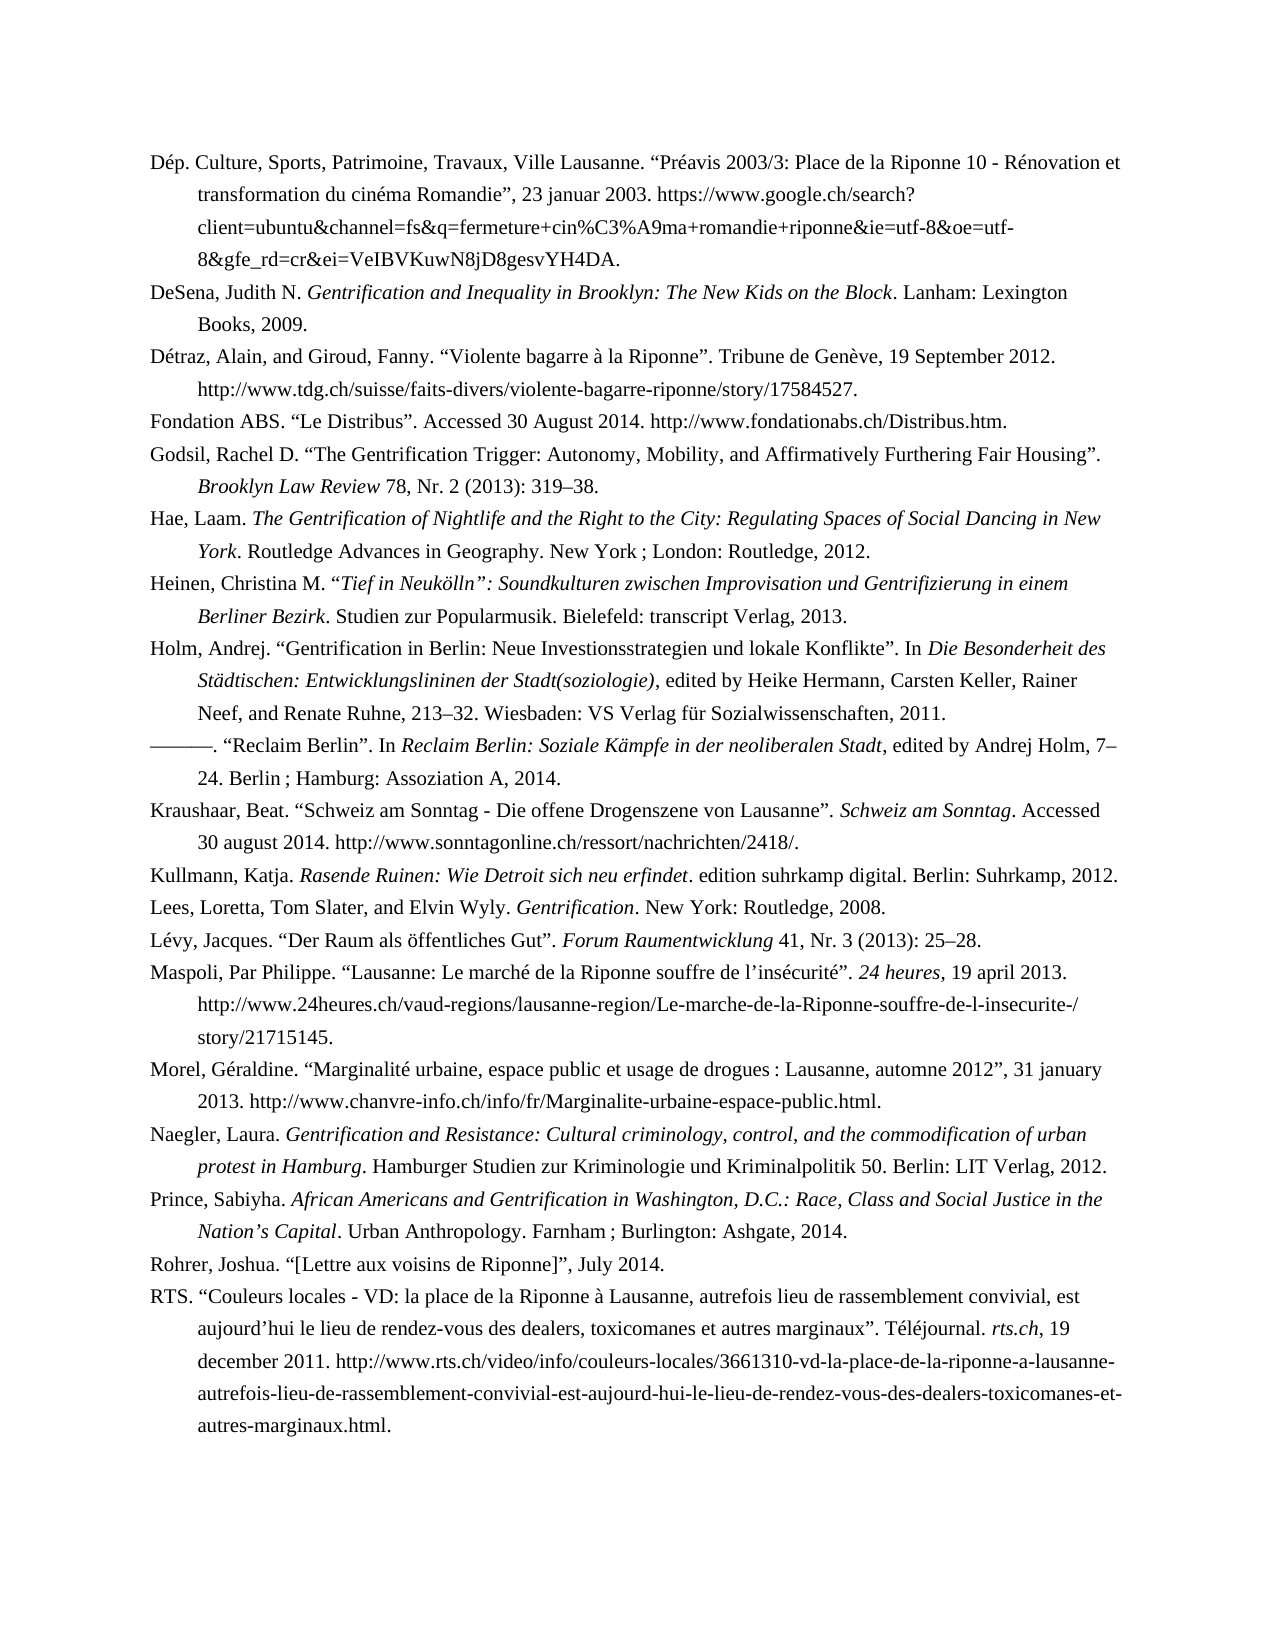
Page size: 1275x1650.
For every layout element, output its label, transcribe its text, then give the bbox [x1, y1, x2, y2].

text RTS. “Couleurs locales - VD: la place de la Riponne à Lausanne, autrefois lieu de rassemblement convivial, est aujourd’hui le lieu de rendez-vous des dealers, toxicomanes et autres marginaux”. Téléjournal. rts.ch, 19 december 2011. http://www.rts.ch/video/info/couleurs-locales/3661310-vd-la-place-de-la-riponne-a-lausanne-autrefois-lieu-de-rassemblement-convivial-est-aujourd-hui-le-lieu-de-rendez-vous-des-dealers-toxicomanes-et-autres-marginaux.html. [150, 1284, 1125, 1437]
text Fondation ABS. “Le Distribus”. Accessed 30 August 2014. http://www.fondationabs.ch/Distribus.htm. [150, 409, 1125, 433]
text Lévy, Jacques. “Der Raum als öffentliches Gut”. Forum Raumentwicklung 41, Nr. 3 (2013): 25–28. [150, 927, 1125, 952]
text Hae, Laam. The Gentrification of Nightlife and the Right to the City: Regulating Spaces of Social Dancing in New York. Routledge Advances in Geography. New York ; London: Routledge, 2012. [150, 506, 1125, 563]
text Naegler, Laura. Gentrification and Resistance: Cultural criminology, control, and the commodification of urban protest in Hamburg. Hamburger Studien zur Kriminologie und Kriminalpolitik 50. Berlin: LIT Verlag, 2012. [150, 1122, 1125, 1178]
text Morel, Géraldine. “Marginalité urbaine, espace public et usage de drogues : Lausanne, automne 2012”, 31 january 2013. http://www.chanvre-info.ch/info/fr/Marginalite-urbaine-espace-public.html. [150, 1057, 1125, 1113]
text Maspoli, Par Philippe. “Lausanne: Le marché de la Riponne souffre de l’insécurité”. 24 heures, 19 april 2013. http://www.24heures.ch/vaud-regions/lausanne-region/Le-marche-de-la-Riponne-souffre-de-l-insecurite-/story/21715145. [150, 960, 1125, 1049]
text Heinen, Christina M. “Tief in Neukölln”: Soundkulturen zwischen Improvisation und Gentrifizierung in einem Berliner Bezirk. Studien zur Popularmusik. Bielefeld: transcript Verlag, 2013. [150, 571, 1125, 628]
text Prince, Sabiyha. African Americans and Gentrification in Washington, D.C.: Race, Class and Social Justice in the Nation’s Capital. Urban Anthropology. Farnham ; Burlington: Ashgate, 2014. [150, 1187, 1125, 1243]
text ———. “Reclaim Berlin”. In Reclaim Berlin: Soziale Kämpfe in der neoliberalen Stadt, edited by Andrej Holm, 7–24. Berlin ; Hamburg: Assoziation A, 2014. [150, 733, 1125, 789]
text Dép. Culture, Sports, Patrimoine, Travaux, Ville Lausanne. “Préavis 2003/3: Place de la Riponne 10 - Rénovation et transformation du cinéma Romandie”, 23 januar 2003. https://www.google.ch/search?client=ubuntu&channel=fs&q=fermeture+cin%C3%A9ma+romandie+riponne&ie=utf-8&oe=utf-8&gfe_rd=cr&ei=VeIBVKuwN8jD8gesvYH4DA. [150, 150, 1125, 271]
text Kullmann, Katja. Rasende Ruinen: Wie Detroit sich neu erfindet. edition suhrkamp digital. Berlin: Suhrkamp, 2012. [150, 863, 1125, 887]
text Détraz, Alain, and Giroud, Fanny. “Violente bagarre à la Riponne”. Tribune de Genève, 19 September 2012. http://www.tdg.ch/suisse/faits-divers/violente-bagarre-riponne/story/17584527. [150, 344, 1125, 401]
text Rohrer, Joshua. “[Lettre aux voisins de Riponne]”, July 2014. [150, 1251, 1125, 1276]
text Kraushaar, Beat. “Schweiz am Sonntag - Die offene Drogenszene von Lausanne”. Schweiz am Sonntag. Accessed 30 august 2014. http://www.sonntagonline.ch/ressort/nachrichten/2418/. [150, 798, 1125, 854]
text DeSena, Judith N. Gentrification and Inequality in Brooklyn: The New Kids on the Block. Lanham: Lexington Books, 2009. [150, 279, 1125, 336]
text Godsil, Rachel D. “The Gentrification Trigger: Autonomy, Mobility, and Affirmatively Furthering Fair Housing”. Brooklyn Law Review 78, Nr. 2 (2013): 319–38. [150, 442, 1125, 498]
text Lees, Loretta, Tom Slater, and Elvin Wyly. Gentrification. New York: Routledge, 2008. [150, 895, 1125, 919]
text Holm, Andrej. “Gentrification in Berlin: Neue Investionsstrategien und lokale Konflikte”. In Die Besonderheit des Städtischen: Entwicklungslininen der Stadt(soziologie), edited by Heike Hermann, Carsten Keller, Rainer Neef, and Renate Ruhne, 213–32. Wiesbaden: VS Verlag für Sozialwissenschaften, 2011. [150, 636, 1125, 725]
